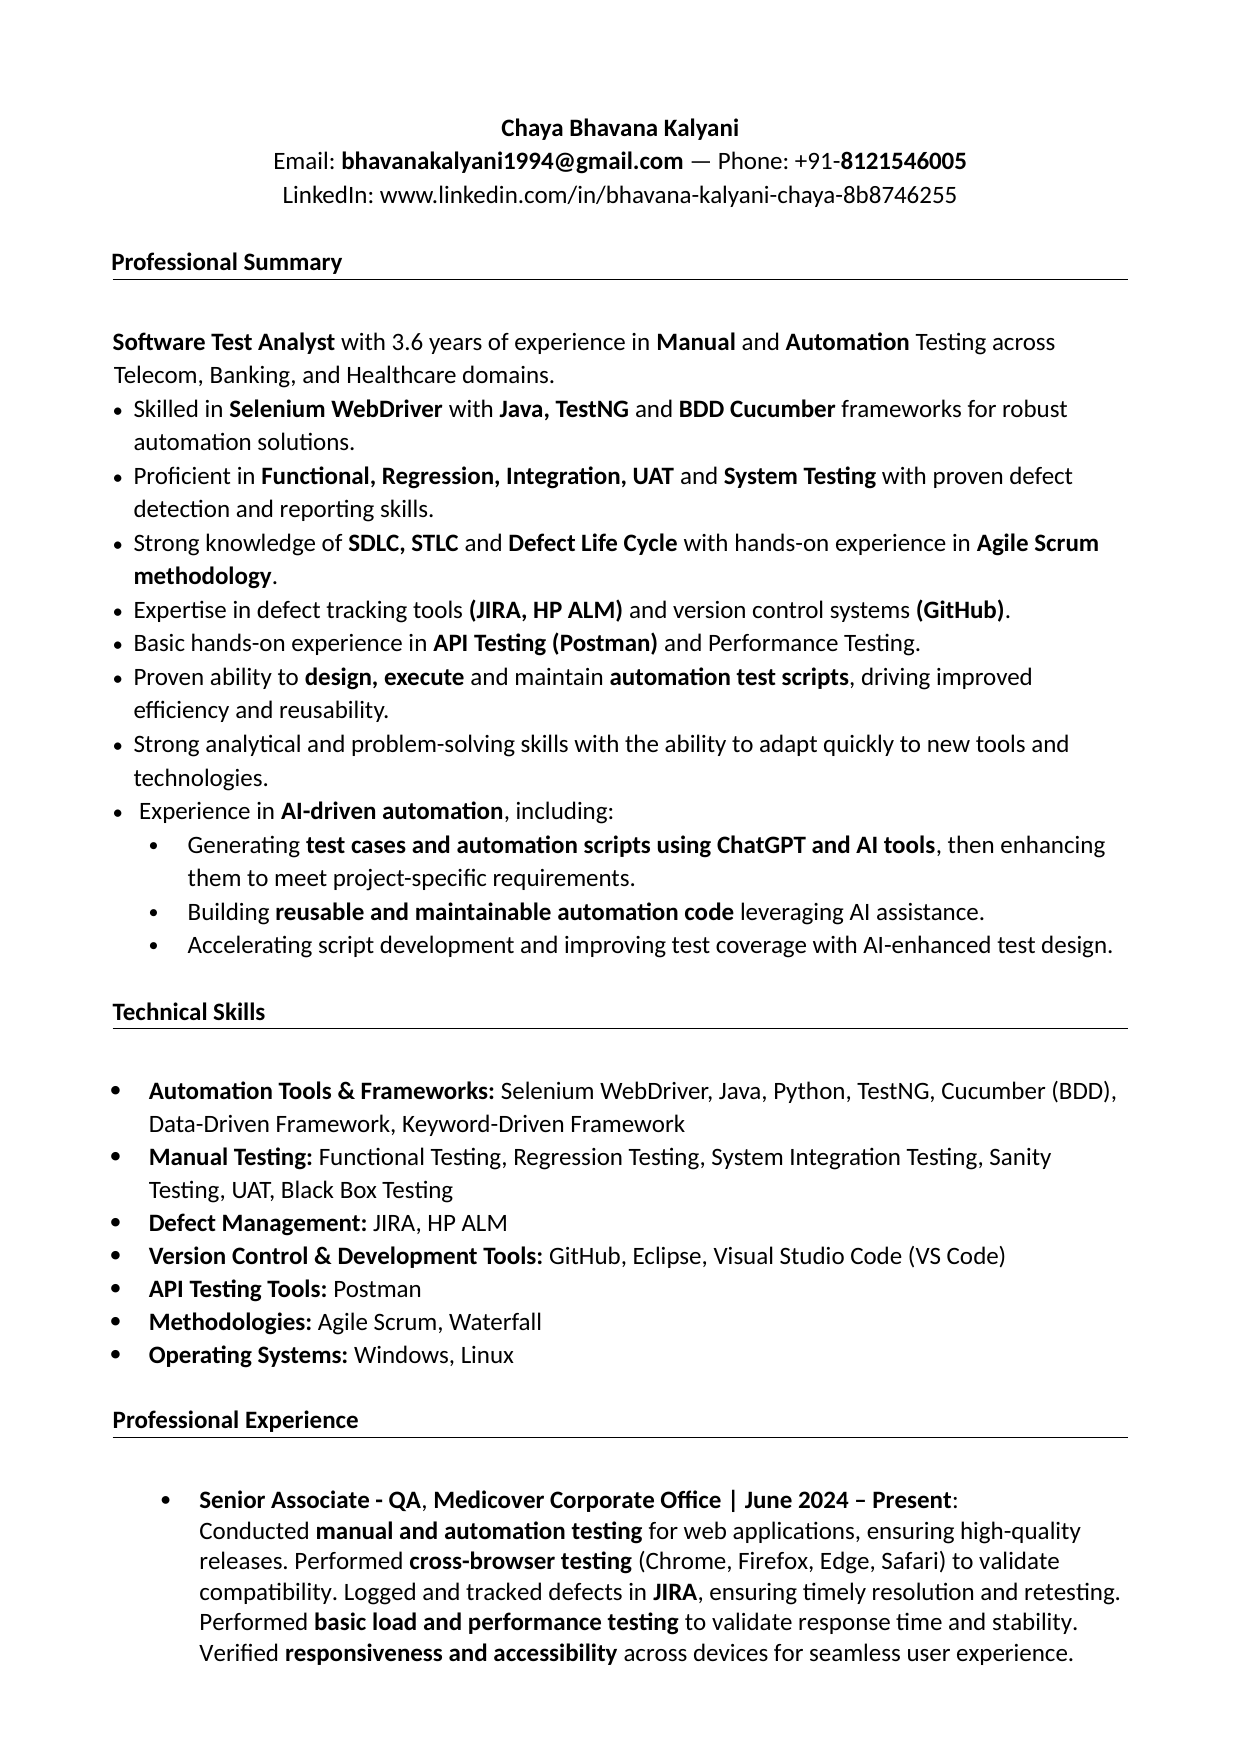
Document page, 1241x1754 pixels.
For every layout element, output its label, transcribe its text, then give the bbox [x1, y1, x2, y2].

subtitle Methodologies: Agile Scrum, Waterfall [111, 1306, 1128, 1336]
subtitle Technical Skills [112, 996, 1128, 1026]
list Accelerating script development and improving test coverage with AI-enhanced test design. [150, 929, 1128, 960]
list Strong knowledge of SDLC, STLC and Defect Life Cycle with hands-on experience in Agile Scrum methodology. [112, 527, 1128, 591]
text Chaya Bhavana Kalyani [112, 112, 1128, 143]
list Strong analytical and problem-solving skills with the ability to adapt quickly to new tools and technologies. [112, 728, 1128, 792]
subtitle Version Control & Development Tools: GitHub, Eclipse, Visual Studio Code (VS Code) [111, 1240, 1128, 1271]
list Skilled in Selenium WebDriver with Java, TestNG and BDD Cucumber frameworks for robust automation solutions. [112, 393, 1128, 457]
text Software Test Analyst with 3.6 years of experience in Manual and Automation Testing across Telecom, Banking, and Healthcare domains. [112, 326, 1128, 390]
subtitle Defect Management: JIRA, HP ALM [111, 1207, 1128, 1238]
list Expertise in defect tracking tools (JIRA, HP ALM) and version control systems (GitHub). [112, 594, 1128, 624]
subtitle API Testing Tools: Postman [111, 1273, 1128, 1303]
list Building reusable and maintainable automation code leveraging AI assistance. [150, 896, 1128, 926]
subtitle Professional Summary [111, 246, 1128, 277]
subtitle Manual Testing: Functional Testing, Regression Testing, System Integration Testing, Sanity Testing, UAT, Black Box Testing [111, 1141, 1128, 1205]
list Experience in AI-driven automation, including: [112, 795, 1128, 826]
list Generating test cases and automation scripts using ChatGPT and AI tools, then enhancing them to meet project-specific requirements. [150, 829, 1128, 893]
subtitle Professional Experience [112, 1405, 1128, 1435]
text LinkedIn: www.linkedin.com/in/bhavana-kalyani-chaya-8b8746255 [112, 179, 1128, 210]
list Proficient in Functional, Regression, Integration, UAT and System Testing with proven defect detection and reporting skills. [112, 460, 1128, 524]
list Basic hands-on experience in API Testing (Postman) and Performance Testing. [112, 628, 1128, 658]
text Email: bhavanakalyani1994@gmail.com — Phone: +91-8121546005 [112, 145, 1128, 176]
subtitle Operating Systems: Windows, Linux [111, 1339, 1128, 1369]
subtitle Automation Tools & Frameworks: Selenium WebDriver, Java, Python, TestNG, Cucumber (BDD), Data-Driven Framework, Keyword-Driven Framework [111, 1076, 1128, 1139]
list Proven ability to design, execute and maintain automation test scripts, driving improved efficiency and reusability. [112, 661, 1128, 725]
list Senior Associate - QA, Medicover Corporate Office | June 2024 – Present: [162, 1484, 1128, 1515]
list Conducted manual and automation testing for web applications, ensuring high-quality releases. Performed cross-browser testing (Chrome, Firefox, Edge, Safari) to validate compatibility. Logged and tracked defects in JIRA, ensuring timely resolution and retesting. Performed basic load and performance testing to validate response time and stability. Verified responsiveness and accessibility across devices for seamless user experience. [199, 1515, 1128, 1667]
